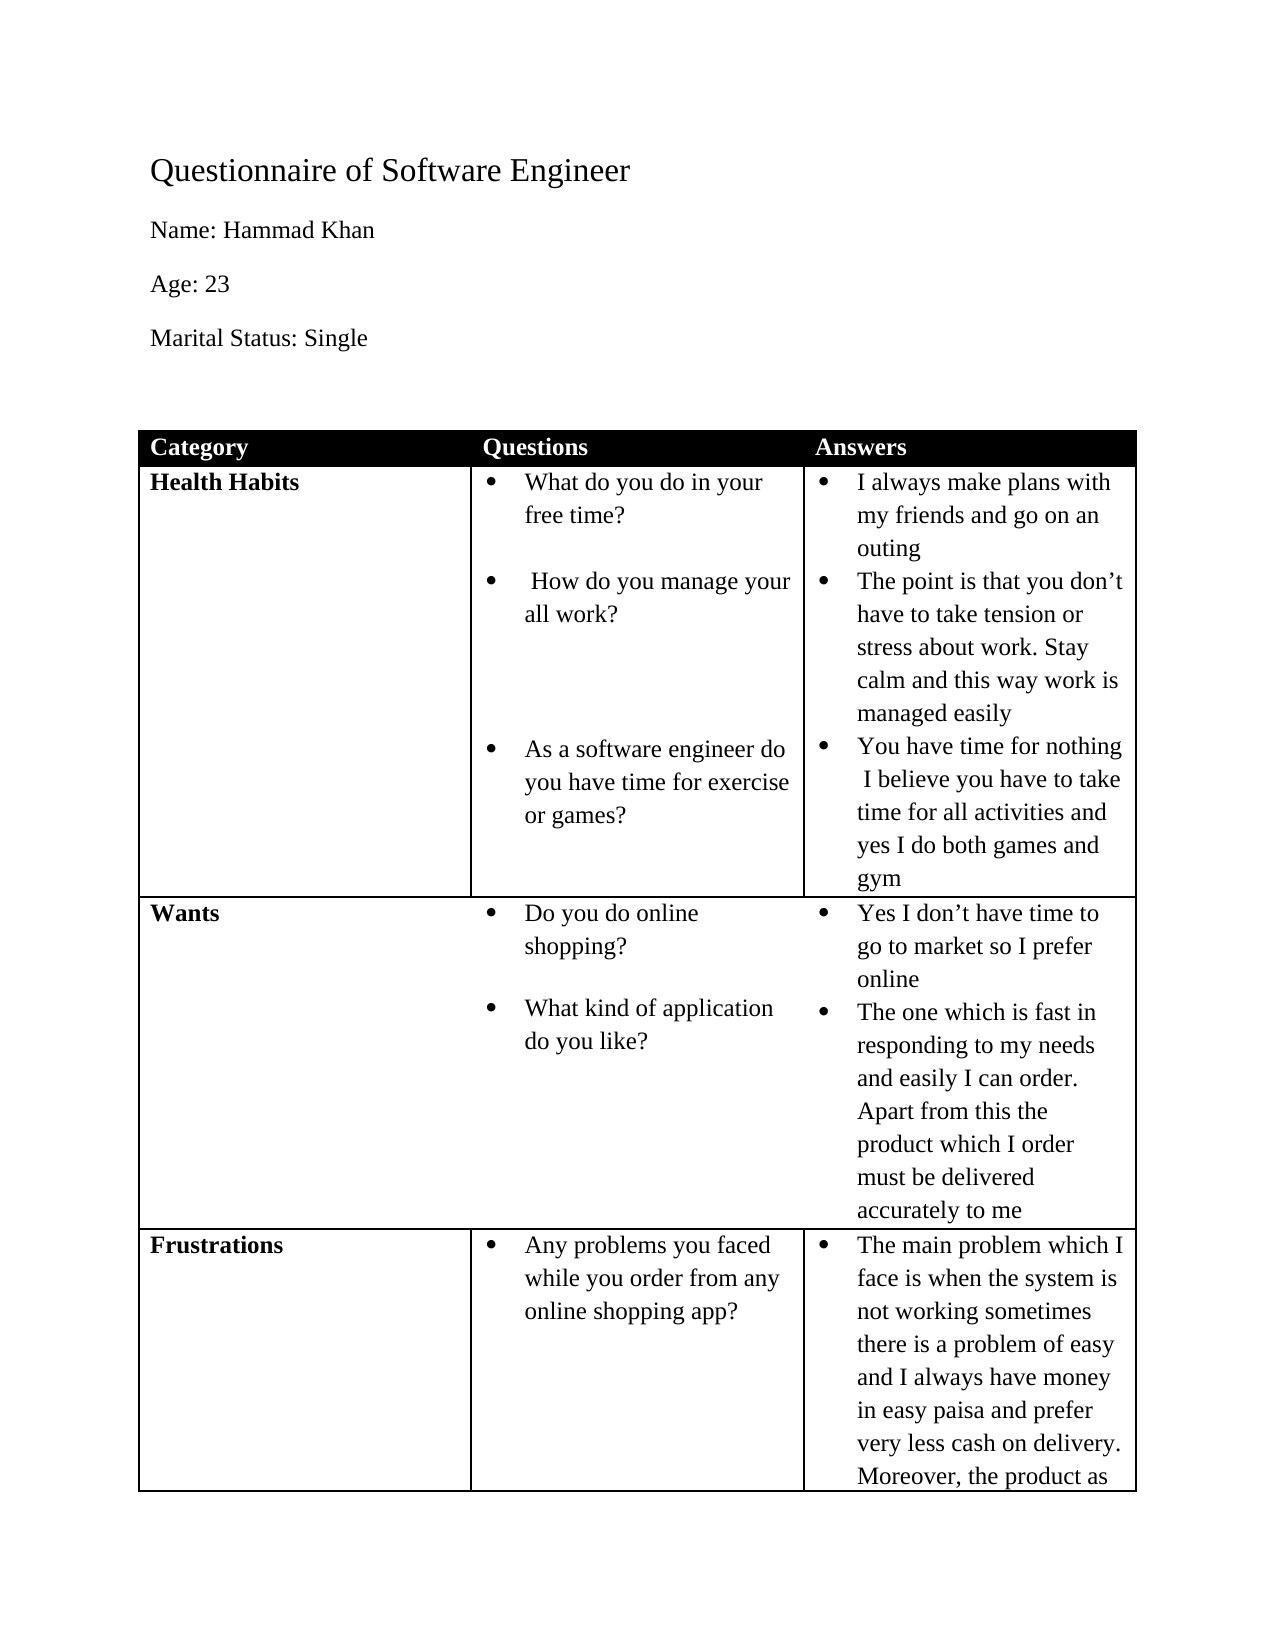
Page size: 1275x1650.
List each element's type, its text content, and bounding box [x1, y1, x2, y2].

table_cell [472, 1230, 803, 1490]
text Marital Status: Single [150, 323, 1125, 351]
table_cell Yes I don’t have time to go to market so I prefer online The one which is fast in responding to my needs and easily I can order. Apart from this the product which I order must be delivered accurately to me [804, 898, 1135, 1228]
table_cell What do you do in your free time? How do you manage your all work? As a software engineer do you have time for exercise or games? [472, 467, 803, 896]
table_header Questions [471, 433, 804, 465]
text Questionnaire of Software Engineer [150, 150, 1125, 188]
text Name: Hammad Khan [150, 215, 1125, 244]
table_header Category [140, 433, 471, 465]
table_header Answers [804, 433, 1135, 465]
table_cell Wants [140, 898, 471, 1228]
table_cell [805, 1230, 1135, 1490]
table_cell Health Habits [140, 467, 470, 896]
table_cell Frustrations [140, 1230, 470, 1490]
table_cell I always make plans with my friends and go on an outing The point is that you don’t have to take tension or stress about work. Stay calm and this way work is managed easily You have time for nothing I believe you have to take time for all activities and yes I do both games and gym [805, 467, 1135, 896]
text Age: 23 [150, 269, 1125, 297]
table_cell Do you do online shopping? What kind of application do you like? [471, 898, 804, 1228]
